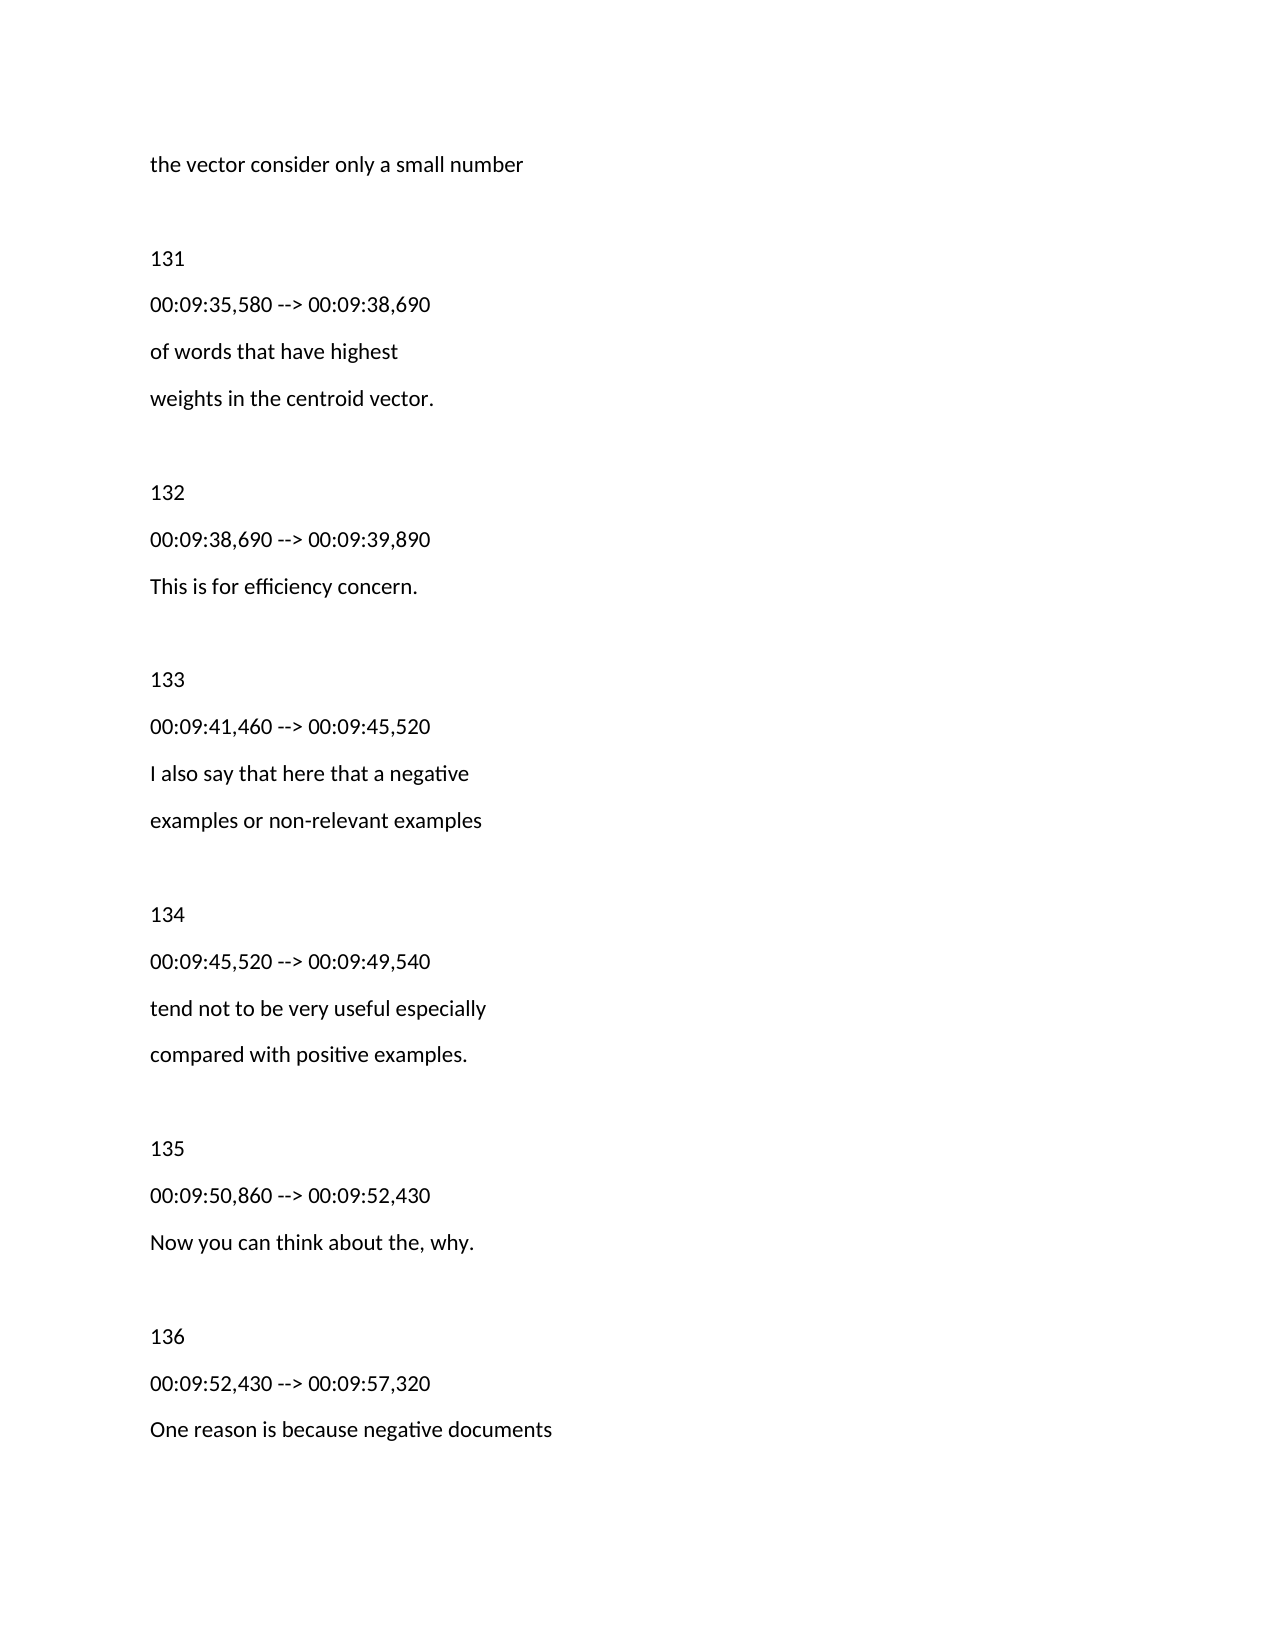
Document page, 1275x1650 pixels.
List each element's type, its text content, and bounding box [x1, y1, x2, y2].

text 132 [150, 478, 1125, 506]
text I also say that here that a negative [150, 759, 1125, 787]
text 131 [150, 244, 1125, 272]
text examples or non-relevant examples [150, 806, 1125, 834]
text compared with positive examples. [150, 1041, 1125, 1069]
text 00:09:35,580 --> 00:09:38,690 [150, 291, 1125, 319]
text 133 [150, 666, 1125, 694]
text This is for efficiency concern. [150, 572, 1125, 600]
text of words that have highest [150, 337, 1125, 366]
text 00:09:52,430 --> 00:09:57,320 [150, 1369, 1125, 1397]
text the vector consider only a small number [150, 150, 1125, 178]
text 00:09:50,860 --> 00:09:52,430 [150, 1181, 1125, 1209]
text 136 [150, 1322, 1125, 1350]
text 134 [150, 900, 1125, 928]
text Now you can think about the, why. [150, 1228, 1125, 1256]
text tend not to be very useful especially [150, 994, 1125, 1022]
text 00:09:38,690 --> 00:09:39,890 [150, 525, 1125, 553]
text One reason is because negative documents [150, 1416, 1125, 1444]
text 00:09:45,520 --> 00:09:49,540 [150, 947, 1125, 975]
text 00:09:41,460 --> 00:09:45,520 [150, 712, 1125, 741]
text 135 [150, 1134, 1125, 1162]
text weights in the centroid vector. [150, 384, 1125, 412]
